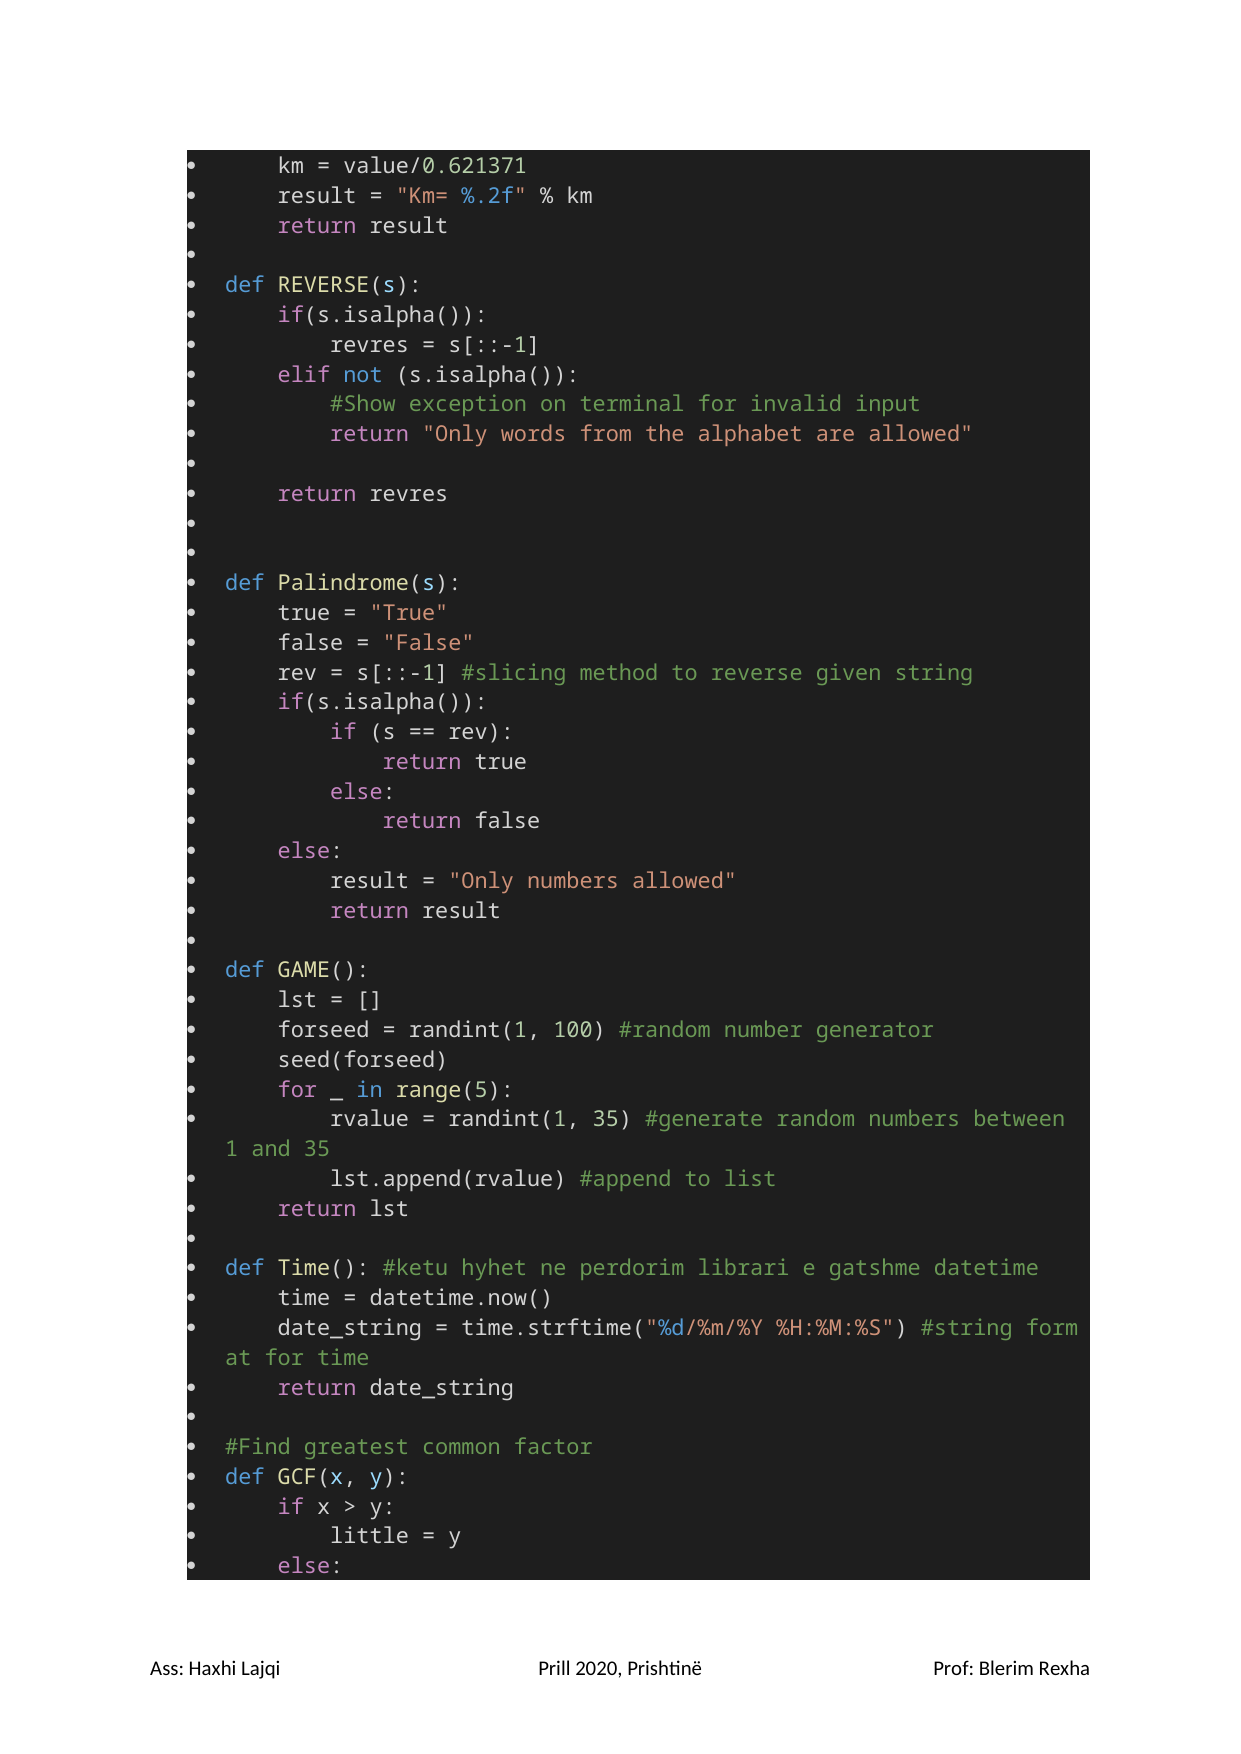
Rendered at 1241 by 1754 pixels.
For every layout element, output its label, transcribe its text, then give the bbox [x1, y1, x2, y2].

list rev = s[::-1] #slicing method to reverse given string [187, 656, 1090, 686]
list if(s.isalpha()): [187, 299, 1090, 329]
list return date_string [187, 1371, 1090, 1401]
list return lst [187, 1193, 1090, 1222]
list #Find greatest common factor [187, 1431, 1090, 1461]
list little = y [187, 1520, 1090, 1550]
list if x > y: [187, 1491, 1090, 1520]
list if (s == rev): [187, 716, 1090, 746]
list for _ in range(5): [187, 1073, 1090, 1103]
list false = "False" [187, 627, 1090, 656]
list km = value/0.621371 [187, 150, 1090, 180]
list elif not (s.isalpha()): [187, 358, 1090, 388]
list lst = [] [187, 984, 1090, 1014]
list return revres [187, 478, 1090, 507]
list def Time(): #ketu hyhet ne perdorim librari e gatshme datetime [187, 1252, 1090, 1282]
list date_string = time.strftime("%d/%m/%Y %H:%M:%S") #string format for time [187, 1312, 1090, 1371]
list else: [187, 776, 1090, 805]
list forseed = randint(1, 100) #random number generator [187, 1014, 1090, 1044]
list def GAME(): [187, 954, 1090, 984]
list result = "Only numbers allowed" [187, 865, 1090, 895]
list def REVERSE(s): [187, 269, 1090, 299]
list def Palindrome(s): [187, 567, 1090, 597]
list lst.append(rvalue) #append to list [187, 1163, 1090, 1193]
list return "Only words from the alphabet are allowed" [187, 418, 1090, 448]
list def GCF(x, y): [187, 1461, 1090, 1491]
list rvalue = randint(1, 35) #generate random numbers between 1 and 35 [187, 1103, 1090, 1163]
list if(s.isalpha()): [187, 686, 1090, 716]
list true = "True" [187, 597, 1090, 627]
list seed(forseed) [187, 1044, 1090, 1073]
list time = datetime.now() [187, 1282, 1090, 1312]
list return false [187, 805, 1090, 835]
list return result [187, 895, 1090, 924]
list result = "Km= %.2f" % km [187, 180, 1090, 209]
list else: [187, 1550, 1090, 1580]
list revres = s[::-1] [187, 329, 1090, 358]
list return result [187, 209, 1090, 239]
list #Show exception on terminal for invalid input [187, 388, 1090, 418]
list else: [187, 835, 1090, 865]
list return true [187, 746, 1090, 776]
